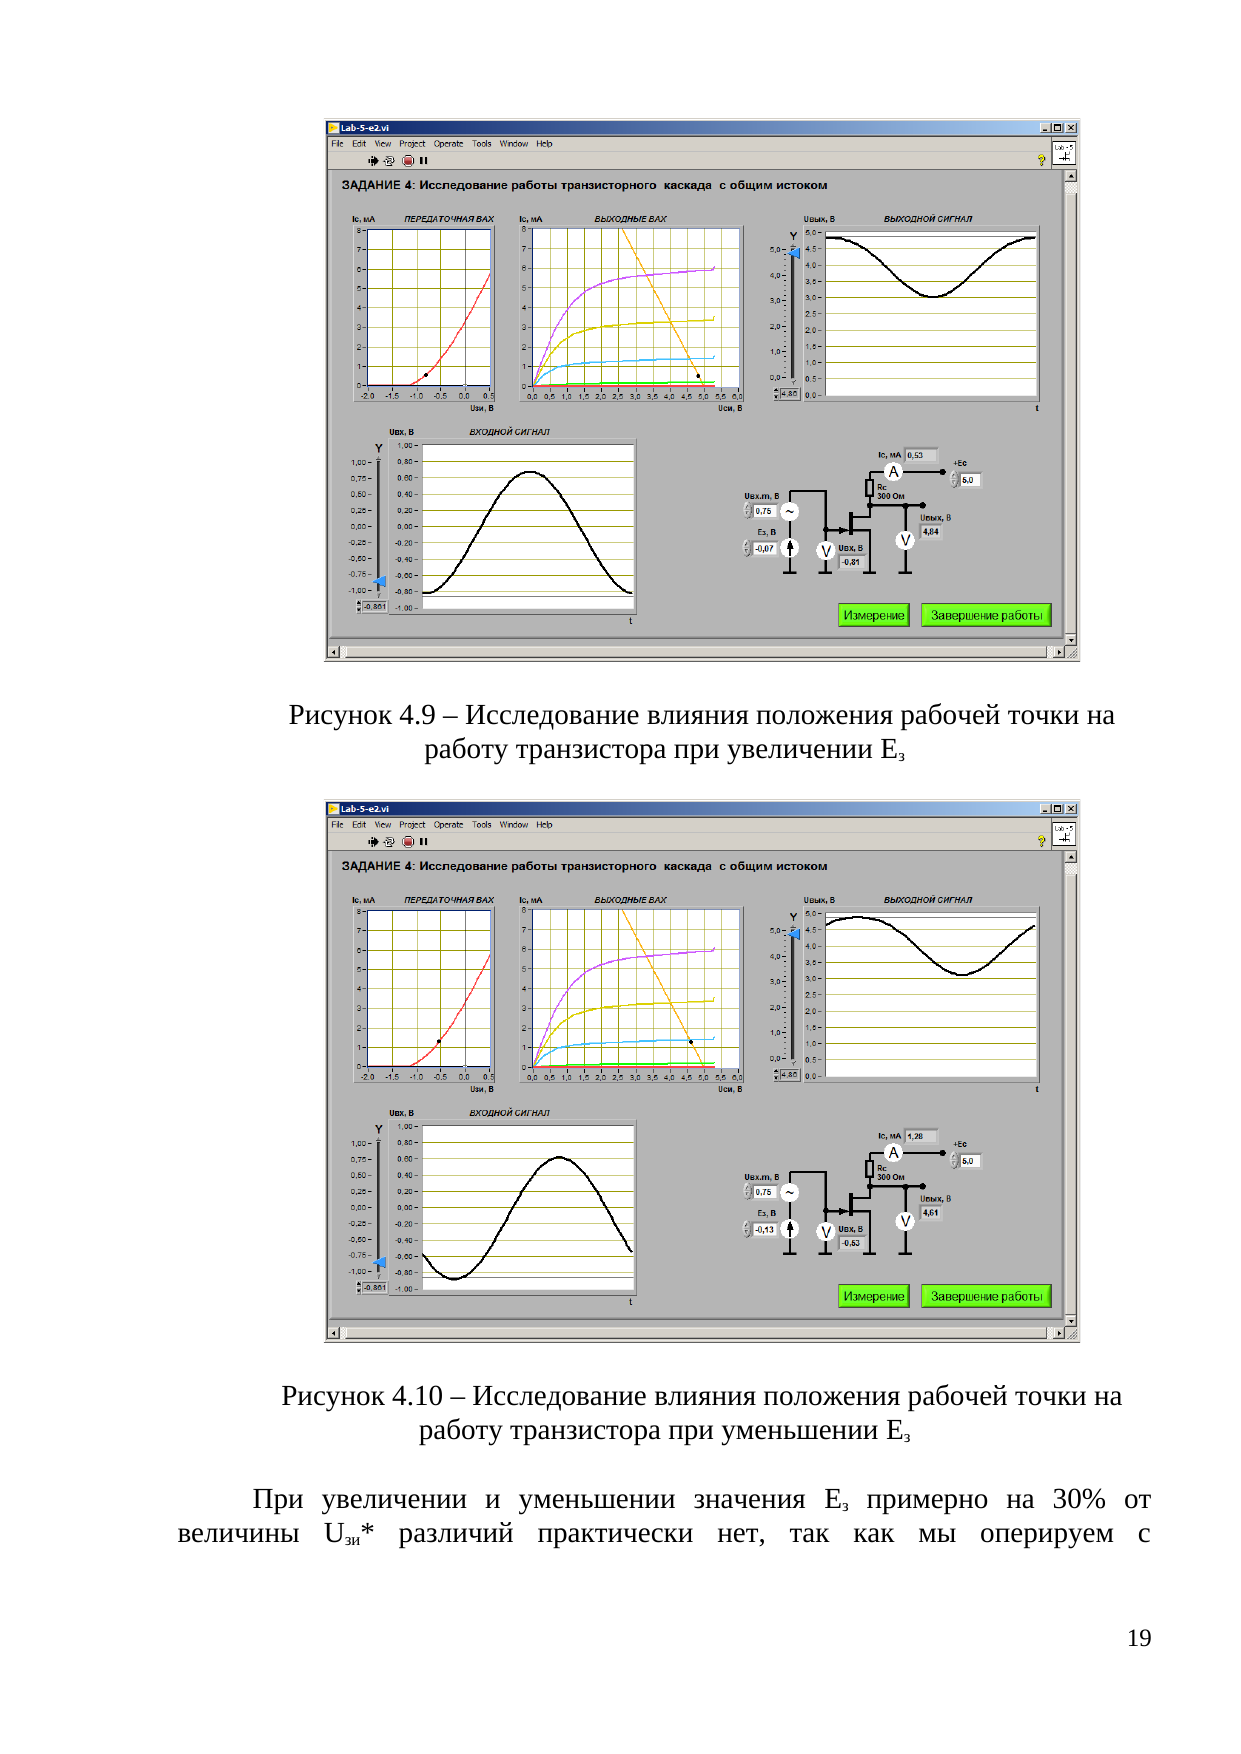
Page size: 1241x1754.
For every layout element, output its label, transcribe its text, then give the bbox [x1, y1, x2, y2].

text Рисунок 4.9 – Исследование влияния положения рабочей точки на работу транзистора при увеличении Eз [177, 696, 1152, 765]
picture [323, 799, 1080, 1343]
picture [323, 118, 1080, 662]
text Рисунок 4.10 – Исследование влияния положения рабочей точки на работу транзистора при уменьшении Eз [177, 1377, 1152, 1446]
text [177, 1480, 1152, 1549]
